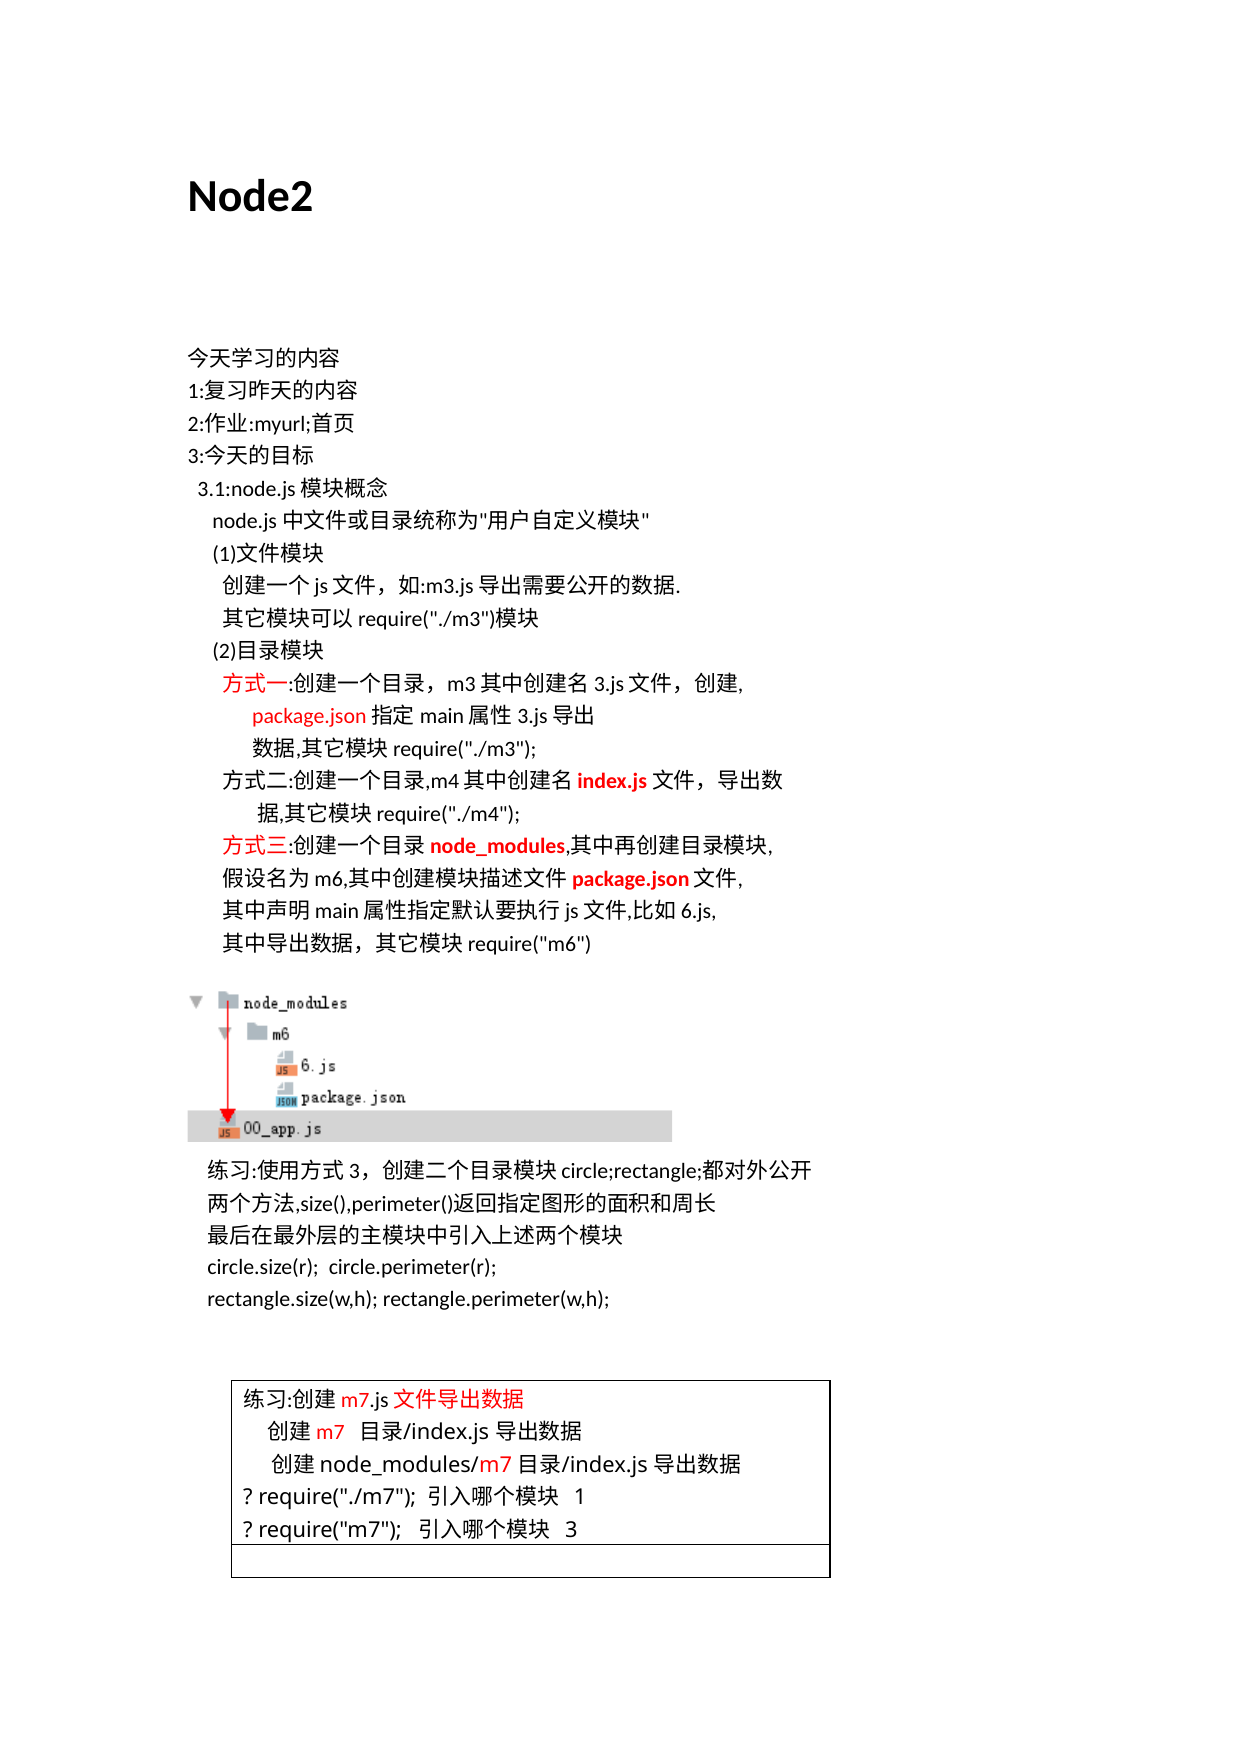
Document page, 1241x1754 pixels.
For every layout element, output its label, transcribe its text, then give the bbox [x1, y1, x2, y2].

text 两个方法,size(),perimeter()返回指定图形的面积和周长 [187, 1185, 1053, 1218]
text 练习:使用方式3，创建二个目录模块circle;rectangle;都对外公开 [187, 1153, 1053, 1185]
text 方式二:创建一个目录,m4其中创建名index.js 文件，导出数 [187, 763, 1053, 795]
text (1)文件模块 [187, 535, 1053, 568]
text 假设名为m6,其中创建模块描述文件 package.json文件, [187, 860, 1053, 893]
text rectangle.size(w,h); rectangle.perimeter(w,h); [187, 1283, 1053, 1315]
text 其它模块可以require("./m3")模块 [187, 600, 1053, 633]
text 3:今天的目标 [187, 438, 1053, 470]
text 最后在最外层的主模块中引入上述两个模块 [187, 1218, 1053, 1250]
picture [187, 990, 673, 1142]
text 3.1:node.js 模块概念 [187, 470, 1053, 503]
text 2:作业:myurl;首页 [187, 405, 1053, 438]
table_header 练习:创建m7.js 文件导出数据 创建m7 目录/index.js 导出数据 创建node_modules/m7 目录/index.js 导出数据 ? require("./m7"); 引入哪个模块 1 ? require("m7"); 引入哪个模块 3 [232, 1381, 829, 1544]
subtitle Node2 [187, 162, 1053, 227]
text 方式一:创建一个目录，m3其中创建名3.js文件，创建, [187, 665, 1053, 698]
text 据,其它模块 require("./m4"); [187, 795, 1053, 828]
text 数据,其它模块require("./m3"); [187, 730, 1053, 763]
text 其中声明 main属性指定默认要执行js文件,比如 6.js, [187, 893, 1053, 925]
text (2)目录模块 [187, 633, 1053, 665]
text 其中导出数据，其它模块 require("m6") [187, 925, 1053, 958]
text 1:复习昨天的内容 [187, 373, 1053, 405]
text node.js 中文件或目录统称为"用户自定义模块" [187, 503, 1053, 535]
text 创建一个js文件，如:m3.js 导出需要公开的数据. [187, 568, 1053, 600]
text package.json指定 main属性 3.js导出 [187, 698, 1053, 730]
text 方式三:创建一个目录 node_modules,其中再创建目录模块, [187, 828, 1053, 860]
text circle.size(r); circle.perimeter(r); [187, 1250, 1053, 1283]
text 今天学习的内容 [187, 340, 1053, 373]
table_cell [232, 1545, 829, 1577]
